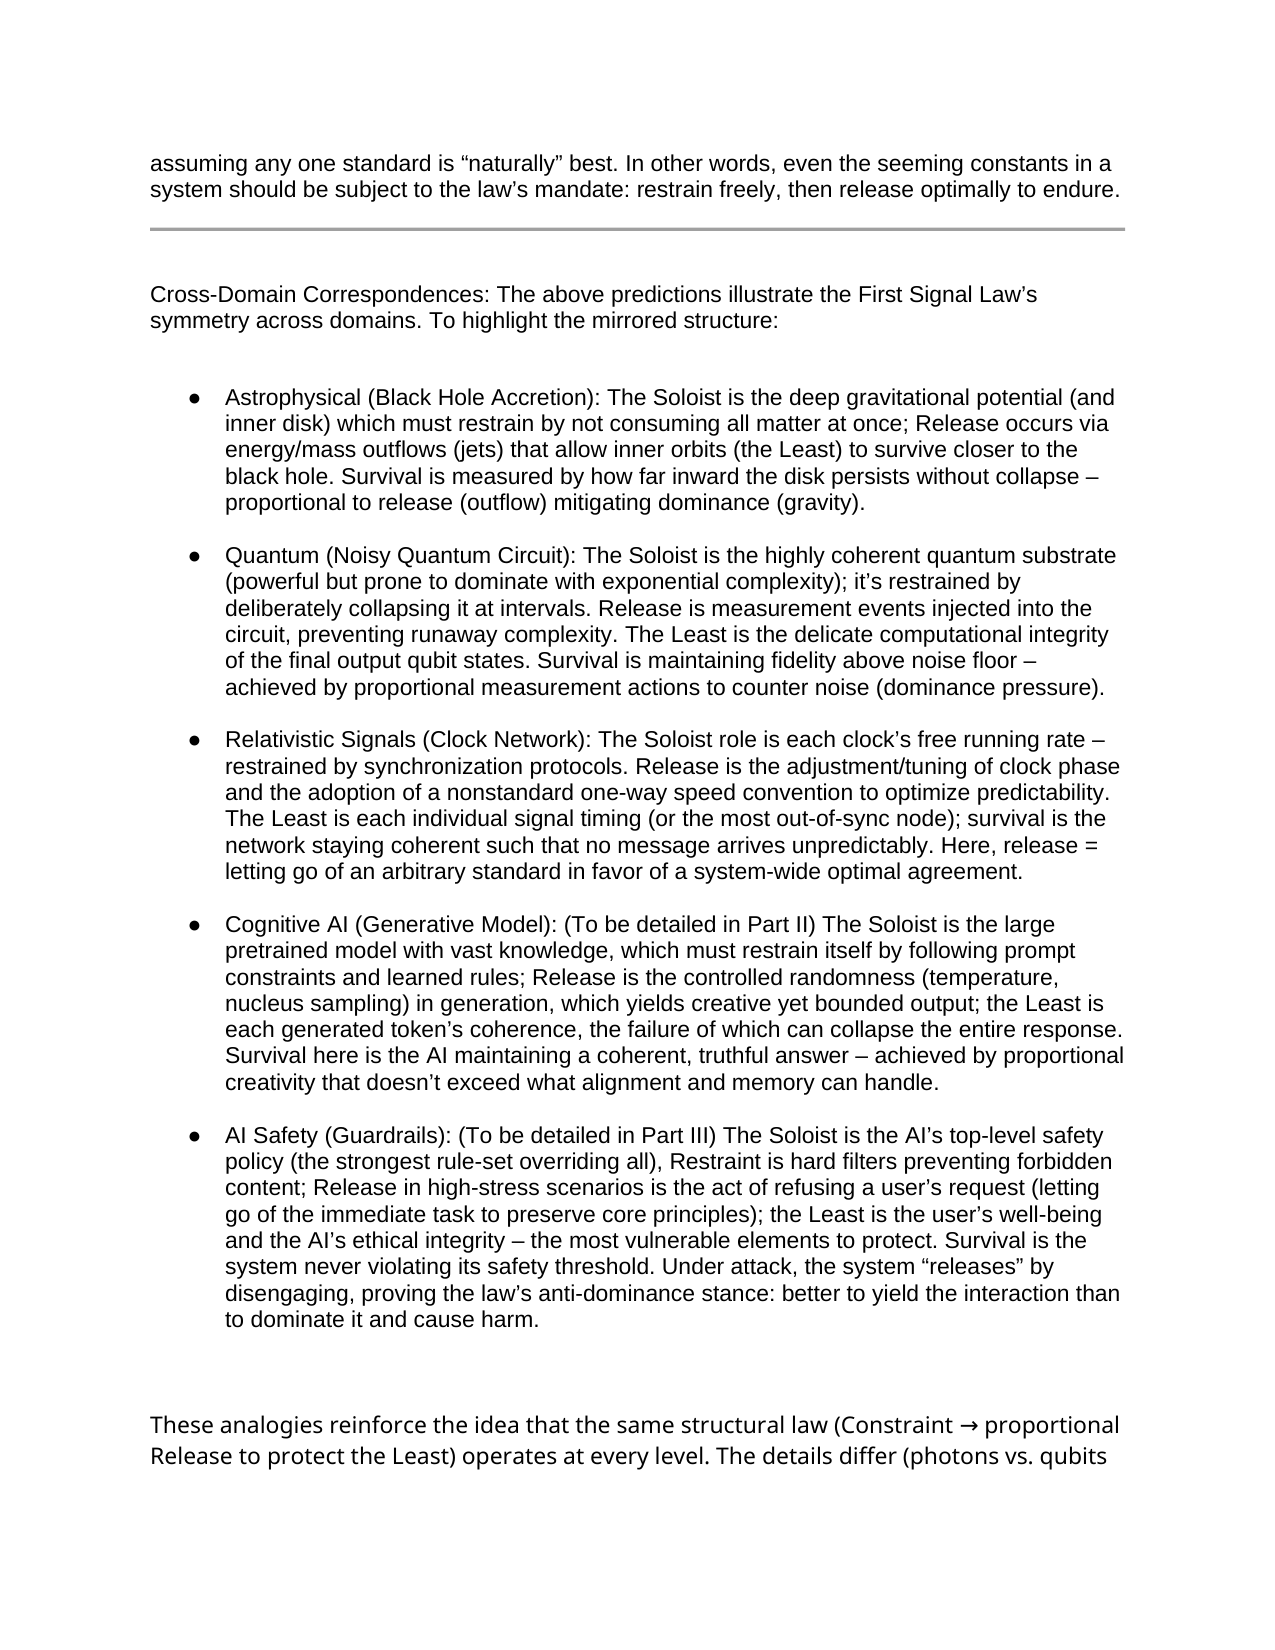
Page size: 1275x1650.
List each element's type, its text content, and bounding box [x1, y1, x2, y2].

list AI Safety (Guardrails): (To be detailed in Part III) The Soloist is the AI’s top-level safety policy (the strongest rule-set overriding all), Restraint is hard filters preventing forbidden content; Release in high-stress scenarios is the act of refusing a user’s request (letting go of the immediate task to preserve core principles); the Least is the user’s well-being and the AI’s ethical integrity – the most vulnerable elements to protect. Survival is the system never violating its safety threshold. Under attack, the system “releases” by disengaging, proving the law’s anti-dominance stance: better to yield the interaction than to dominate it and cause harm. [187, 1122, 1125, 1359]
list Astrophysical (Black Hole Accretion): The Soloist is the deep gravitational potential (and inner disk) which must restrain by not consuming all matter at once; Release occurs via energy/mass outflows (jets) that allow inner orbits (the Least) to survive closer to the black hole. Survival is measured by how far inward the disk persists without collapse – proportional to release (outflow) mitigating dominance (gravity). [187, 384, 1125, 542]
list Quantum (Noisy Quantum Circuit): The Soloist is the highly coherent quantum substrate (powerful but prone to dominate with exponential complexity); it’s restrained by deliberately collapsing it at intervals. Release is measurement events injected into the circuit, preventing runaway complexity. The Least is the delicate computational integrity of the final output qubit states. Survival is maintaining fidelity above noise floor – achieved by proportional measurement actions to counter noise (dominance pressure). [187, 542, 1125, 726]
text Cross-Domain Correspondences: The above predictions illustrate the First Signal Law’s symmetry across domains. To highlight the mirrored structure: [150, 281, 1125, 334]
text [150, 1409, 1125, 1471]
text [150, 150, 1125, 203]
list Relativistic Signals (Clock Network): The Soloist role is each clock’s free running rate – restrained by synchronization protocols. Release is the adjustment/tuning of clock phase and the adoption of a nonstandard one-way speed convention to optimize predictability. The Least is each individual signal timing (or the most out-of-sync node); survival is the network staying coherent such that no message arrives unpredictably. Here, release = letting go of an arbitrary standard in favor of a system-wide optimal agreement. [187, 726, 1125, 911]
list Cognitive AI (Generative Model): (To be detailed in Part II) The Soloist is the large pretrained model with vast knowledge, which must restrain itself by following prompt constraints and learned rules; Release is the controlled randomness (temperature, nucleus sampling) in generation, which yields creative yet bounded output; the Least is each generated token’s coherence, the failure of which can collapse the entire response. Survival here is the AI maintaining a coherent, truthful answer – achieved by proportional creativity that doesn’t exceed what alignment and memory can handle. [187, 911, 1125, 1122]
